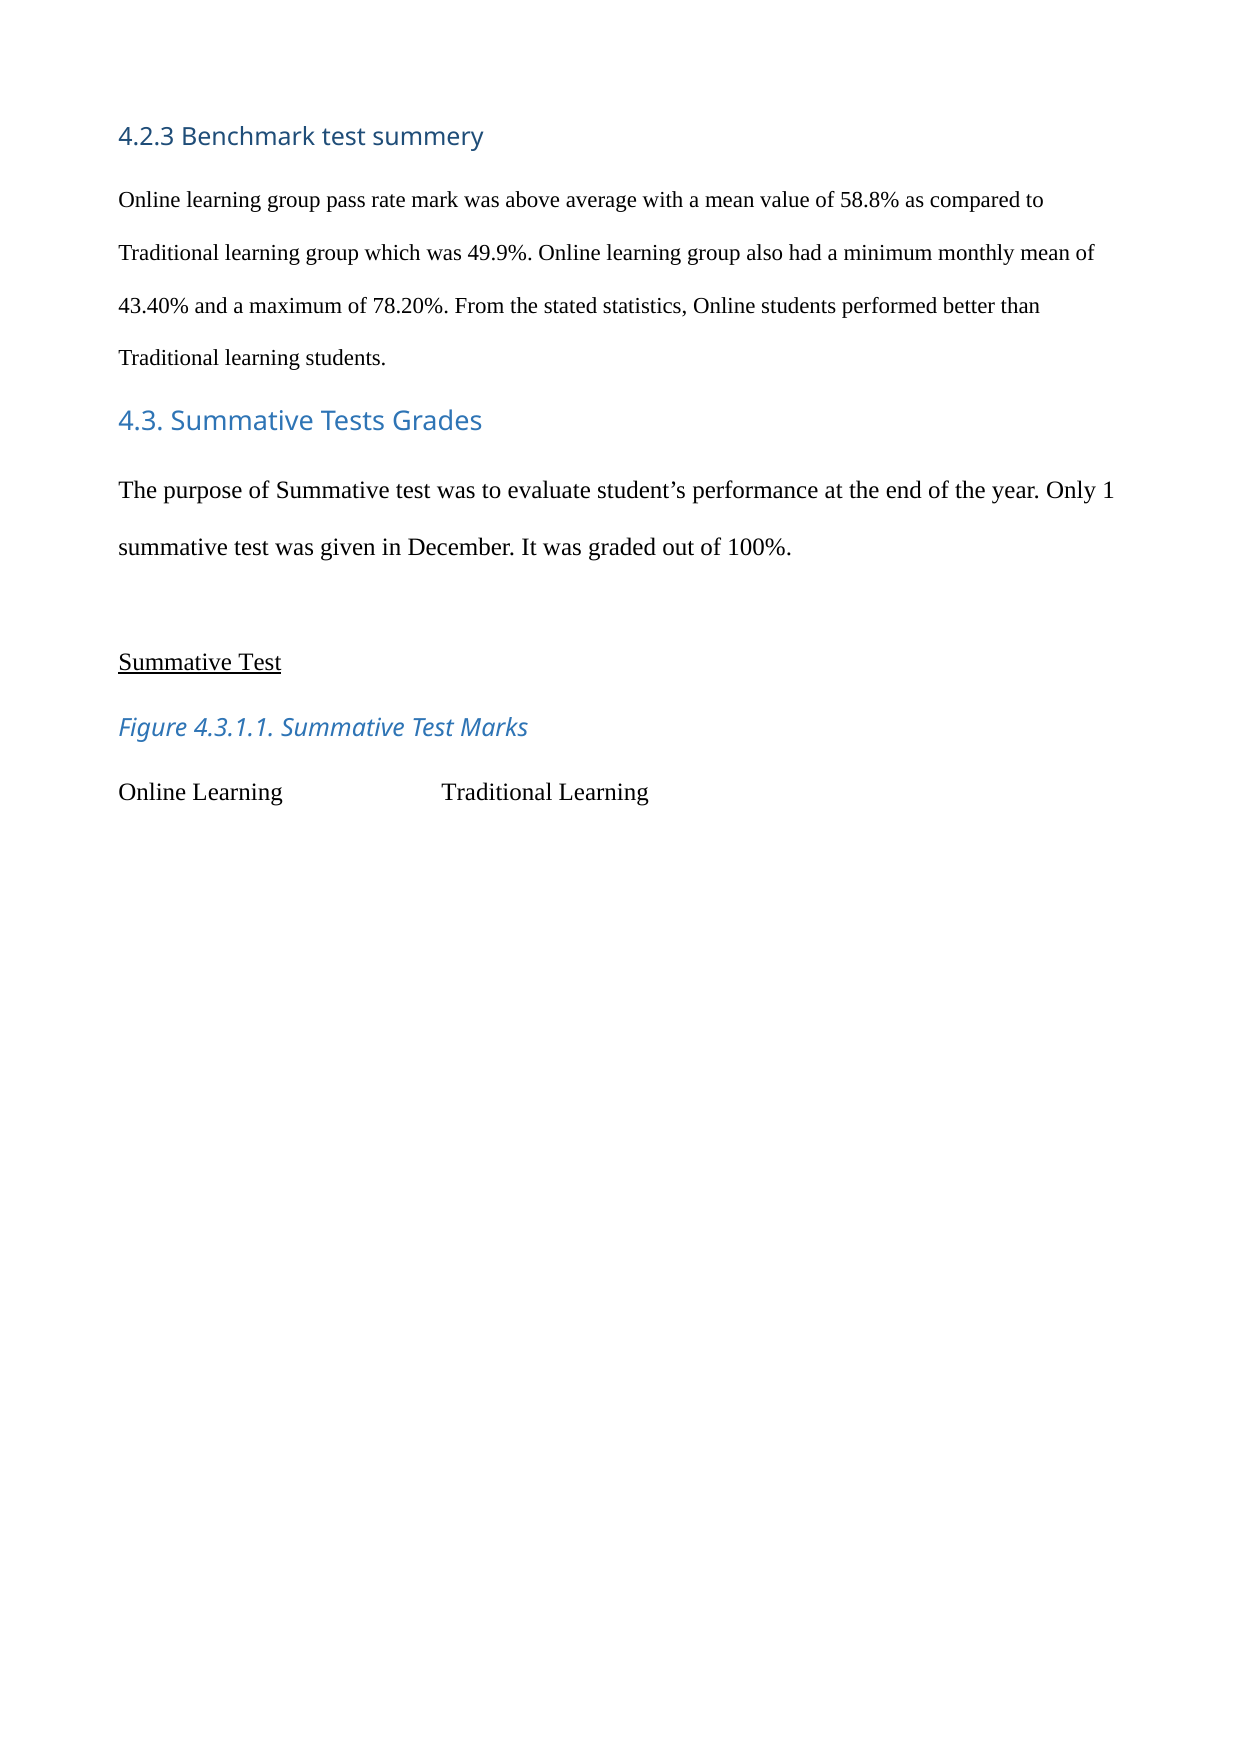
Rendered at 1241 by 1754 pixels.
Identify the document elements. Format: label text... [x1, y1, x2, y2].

text Online learning group pass rate mark was above average with a mean value of 58.8% as compared to Traditional learning group which was 49.9%. Online learning group also had a minimum monthly mean of 43.40% and a maximum of 78.20%. From the stated statistics, Online students performed better than Traditional learning students. [118, 186, 1122, 371]
subtitle Figure 4.3.1.1. Summative Test Marks [118, 709, 1122, 743]
text The purpose of Summative test was to evaluate student’s performance at the end of the year. Only 1 summative test was given in December. It was graded out of 100%. [118, 475, 1122, 561]
subtitle 4.2.3 Benchmark test summery [118, 118, 1122, 152]
text Summative Test [118, 647, 1122, 676]
text Online Learning Traditional Learning [118, 777, 1122, 806]
subtitle 4.3. Summative Tests Grades [118, 401, 1122, 438]
